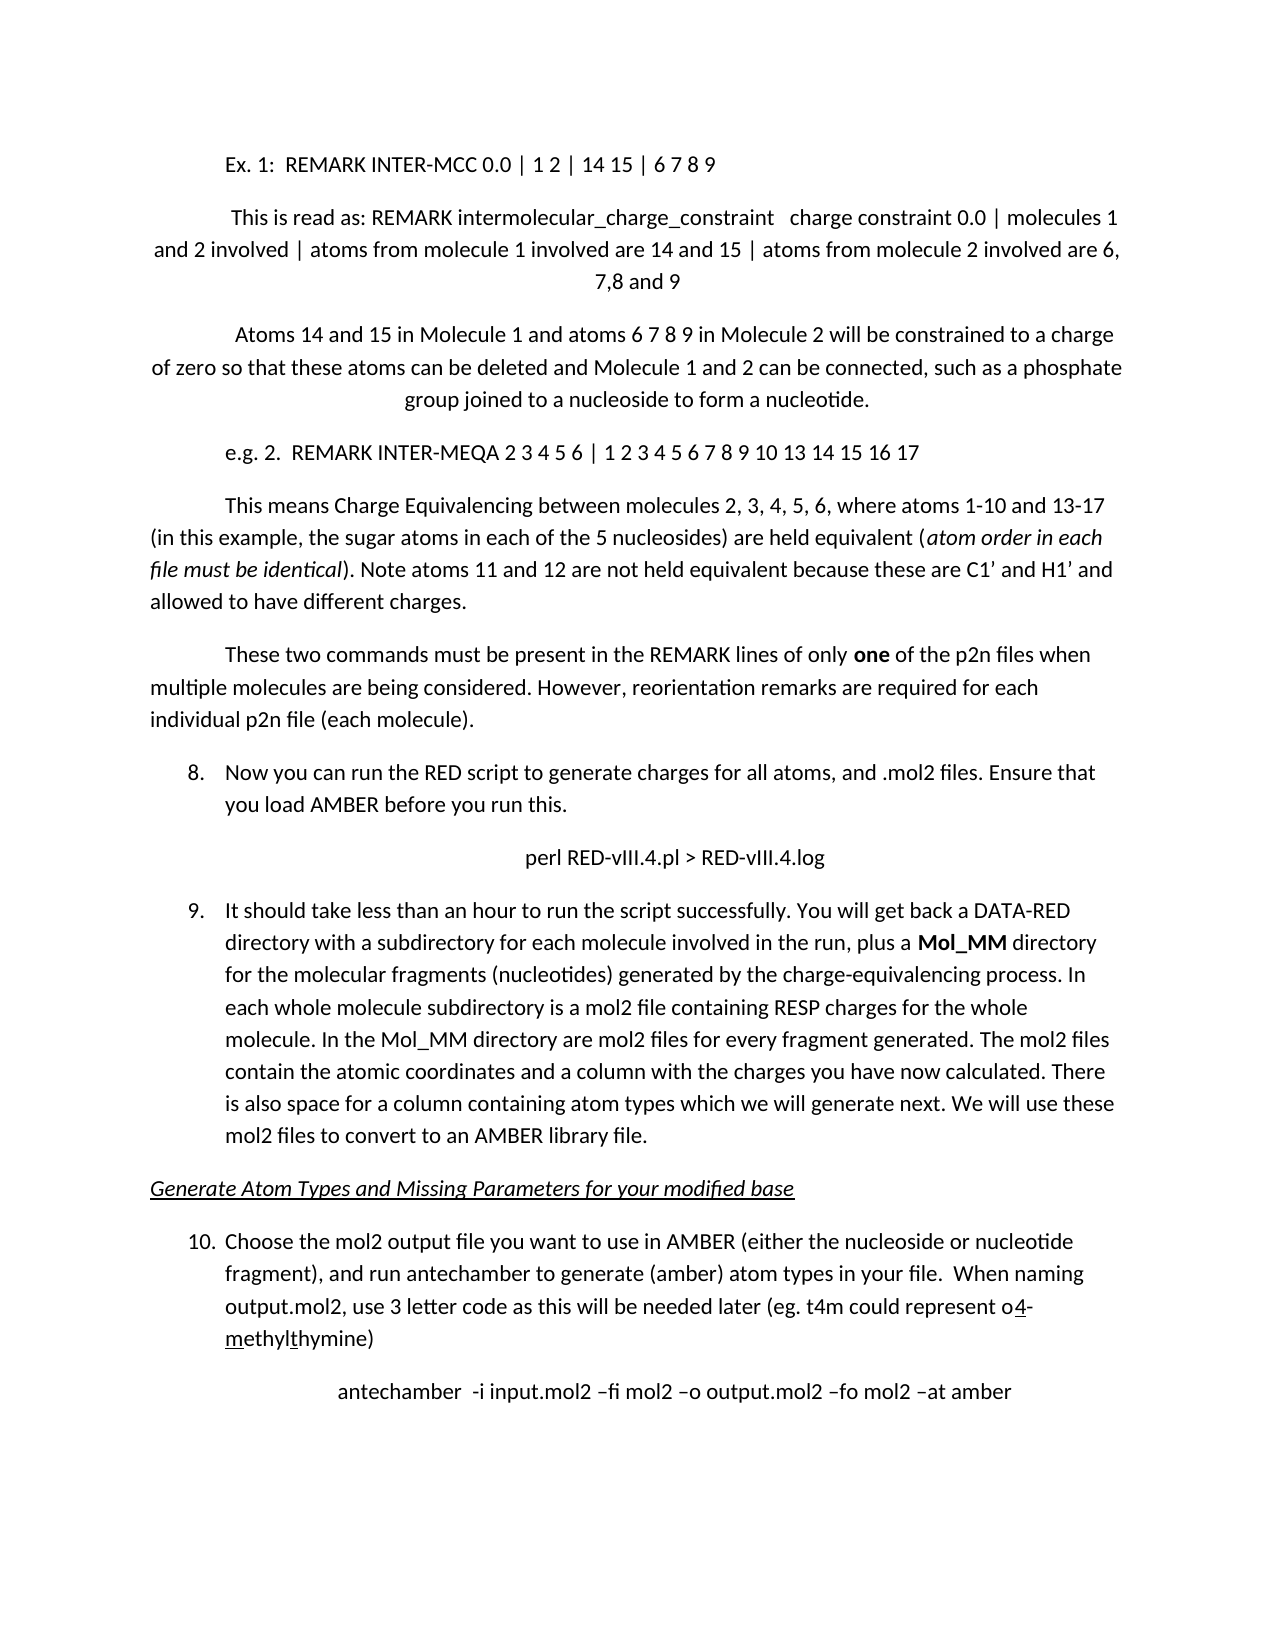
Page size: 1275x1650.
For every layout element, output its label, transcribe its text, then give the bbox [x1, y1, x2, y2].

list Now you can run the RED script to generate charges for all atoms, and .mol2 files. Ensure that you load AMBER before you run this. [187, 758, 1125, 818]
text antechamber -i input.mol2 –fi mol2 –o output.mol2 –fo mol2 –at amber [150, 1377, 1125, 1405]
text Generate Atom Types and Missing Parameters for your modified base [150, 1174, 1125, 1202]
text e.g. 2. REMARK INTER-MEQA 2 3 4 5 6 | 1 2 3 4 5 6 7 8 9 10 13 14 15 16 17 [150, 438, 1125, 466]
list Choose the mol2 output file you want to use in AMBER (either the nucleoside or nucleotide fragment), and run antechamber to generate (amber) atom types in your file. When naming output.mol2, use 3 letter code as this will be needed later (eg. t4m could represent o4-methylthymine) [187, 1227, 1125, 1352]
text This is read as: REMARK intermolecular_charge_constraint charge constraint 0.0 | molecules 1 and 2 involved | atoms from molecule 1 involved are 14 and 15 | atoms from molecule 2 involved are 6, 7,8 and 9 [150, 203, 1125, 295]
text These two commands must be present in the REMARK lines of only one of the p2n files when multiple molecules are being considered. However, reorientation remarks are required for each individual p2n file (each molecule). [150, 640, 1125, 733]
text Ex. 1: REMARK INTER-MCC 0.0 | 1 2 | 14 15 | 6 7 8 9 [150, 150, 1125, 178]
text Atoms 14 and 15 in Molecule 1 and atoms 6 7 8 9 in Molecule 2 will be constrained to a charge of zero so that these atoms can be deleted and Molecule 1 and 2 can be connected, such as a phosphate group joined to a nucleoside to form a nucleotide. [150, 320, 1125, 413]
text This means Charge Equivalencing between molecules 2, 3, 4, 5, 6, where atoms 1-10 and 13-17 (in this example, the sugar atoms in each of the 5 nucleosides) are held equivalent (atom order in each file must be identical). Note atoms 11 and 12 are not held equivalent because these are C1’ and H1’ and allowed to have different charges. [150, 491, 1125, 615]
text perl RED-vIII.4.pl > RED-vIII.4.log [225, 843, 1125, 871]
list It should take less than an hour to run the script successfully. You will get back a DATA-RED directory with a subdirectory for each molecule involved in the run, plus a Mol_MM directory for the molecular fragments (nucleotides) generated by the charge-equivalencing process. In each whole molecule subdirectory is a mol2 file containing RESP charges for the whole molecule. In the Mol_MM directory are mol2 files for every fragment generated. The mol2 files contain the atomic coordinates and a column with the charges you have now calculated. There is also space for a column containing atom types which we will generate next. We will use these mol2 files to convert to an AMBER library file. [187, 896, 1125, 1149]
